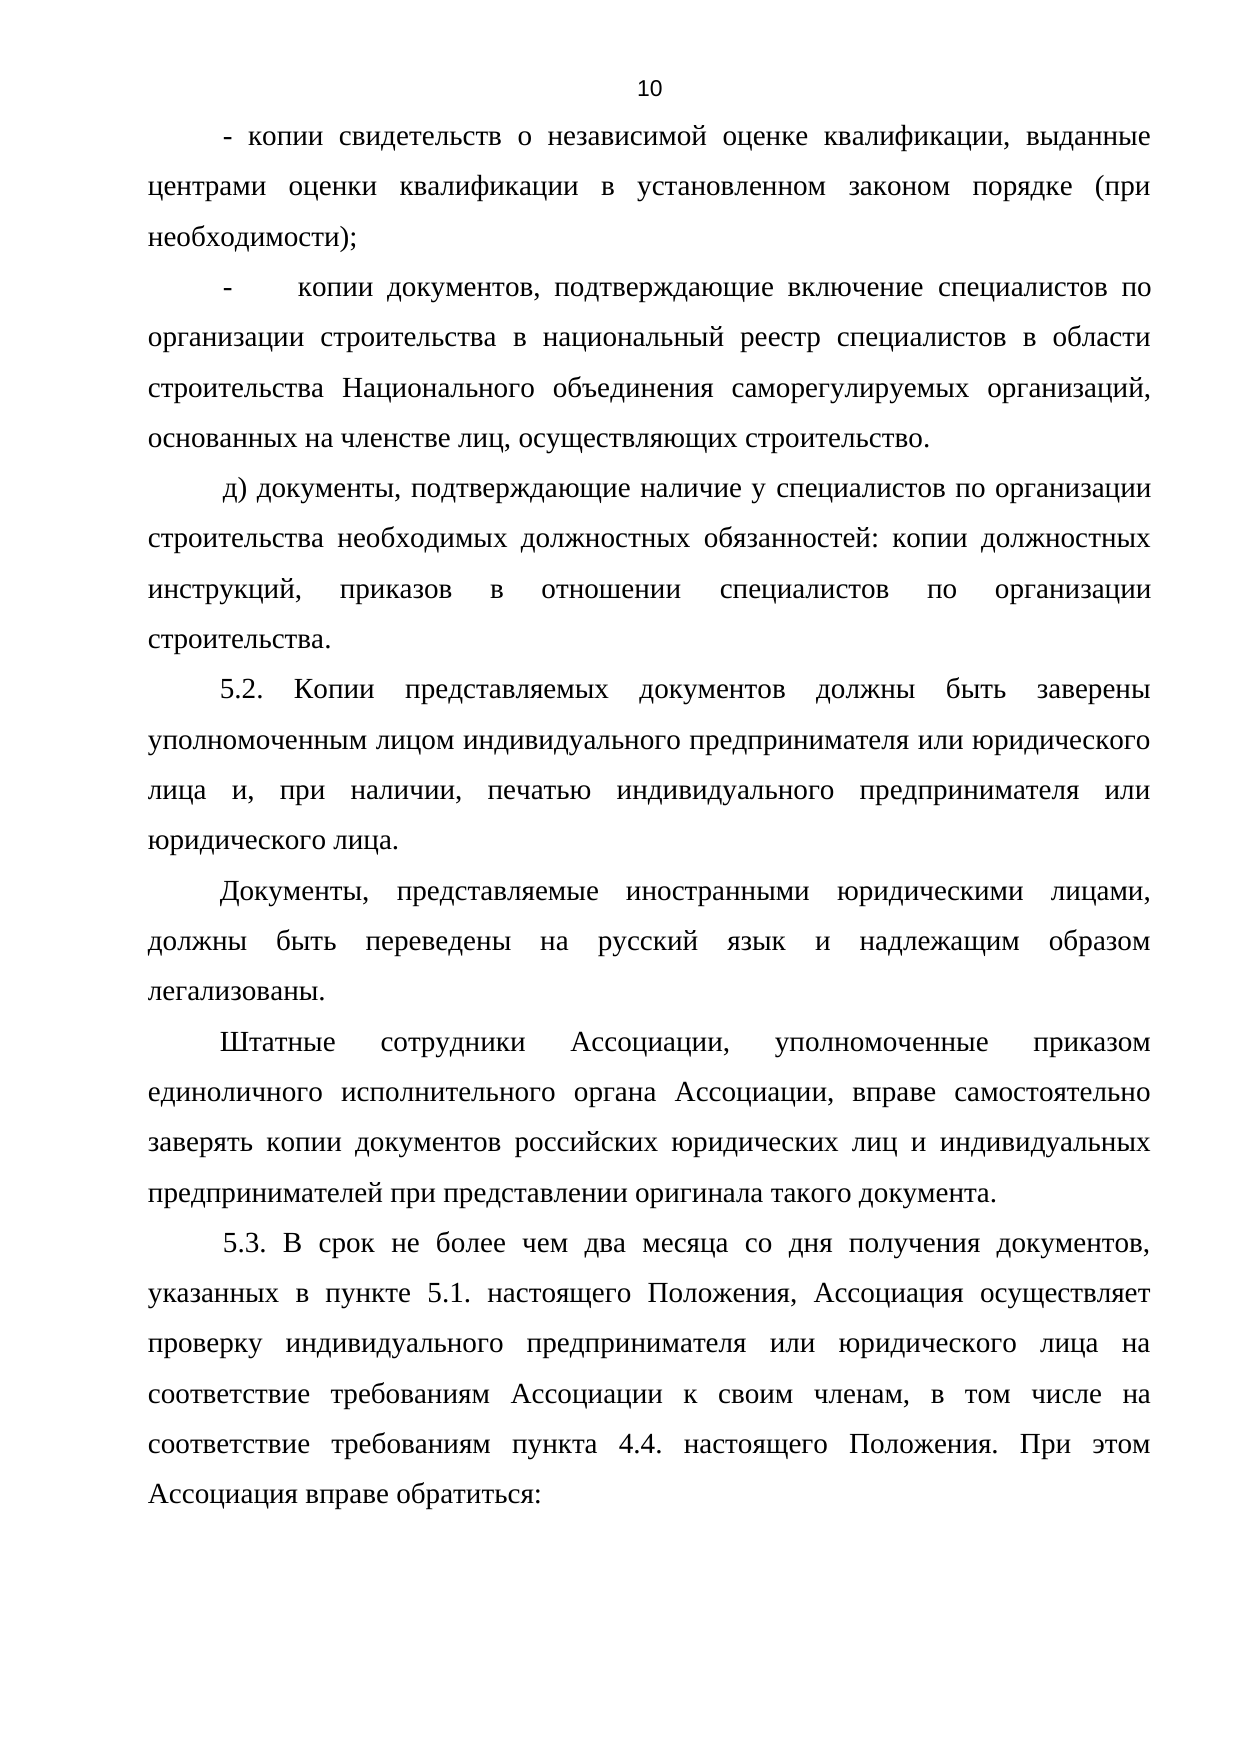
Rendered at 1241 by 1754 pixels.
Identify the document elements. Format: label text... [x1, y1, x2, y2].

text Документы, представляемые иностранными юридическими лицами, должны быть переведены на русский язык и надлежащим образом легализованы. [148, 873, 1152, 1007]
text д) документы, подтверждающие наличие у специалистов по организации строительства необходимых должностных обязанностей: копии должностных инструкций, приказов в отношении специалистов по организации строительства. [148, 470, 1152, 655]
text - копии свидетельств о независимой оценке квалификации, выданные центрами оценки квалификации в установленном законом порядке (при необходимости); [148, 118, 1152, 252]
text - копии документов, подтверждающие включение специалистов по организации строительства в национальный реестр специалистов в области строительства Национального объединения саморегулируемых организаций, основанных на членстве лиц, осуществляющих строительство. [148, 269, 1152, 453]
text 5.2. Копии представляемых документов должны быть заверены уполномоченным лицом индивидуального предпринимателя или юридического лица и, при наличии, печатью индивидуального предпринимателя или юридического лица. [148, 672, 1152, 856]
text Штатные сотрудники Ассоциации, уполномоченные приказом единоличного исполнительного органа Ассоциации, вправе самостоятельно заверять копии документов российских юридических лиц и индивидуальных предпринимателей при представлении оригинала такого документа. [148, 1024, 1152, 1208]
text 5.3. В срок не более чем два месяца со дня получения документов, указанных в пункте 5.1. настоящего Положения, Ассоциация осуществляет проверку индивидуального предпринимателя или юридического лица на соответствие требованиям Ассоциации к своим членам, в том числе на соответствие требованиям пункта 4.4. настоящего Положения. При этом Ассоциация вправе обратиться: [148, 1225, 1152, 1510]
